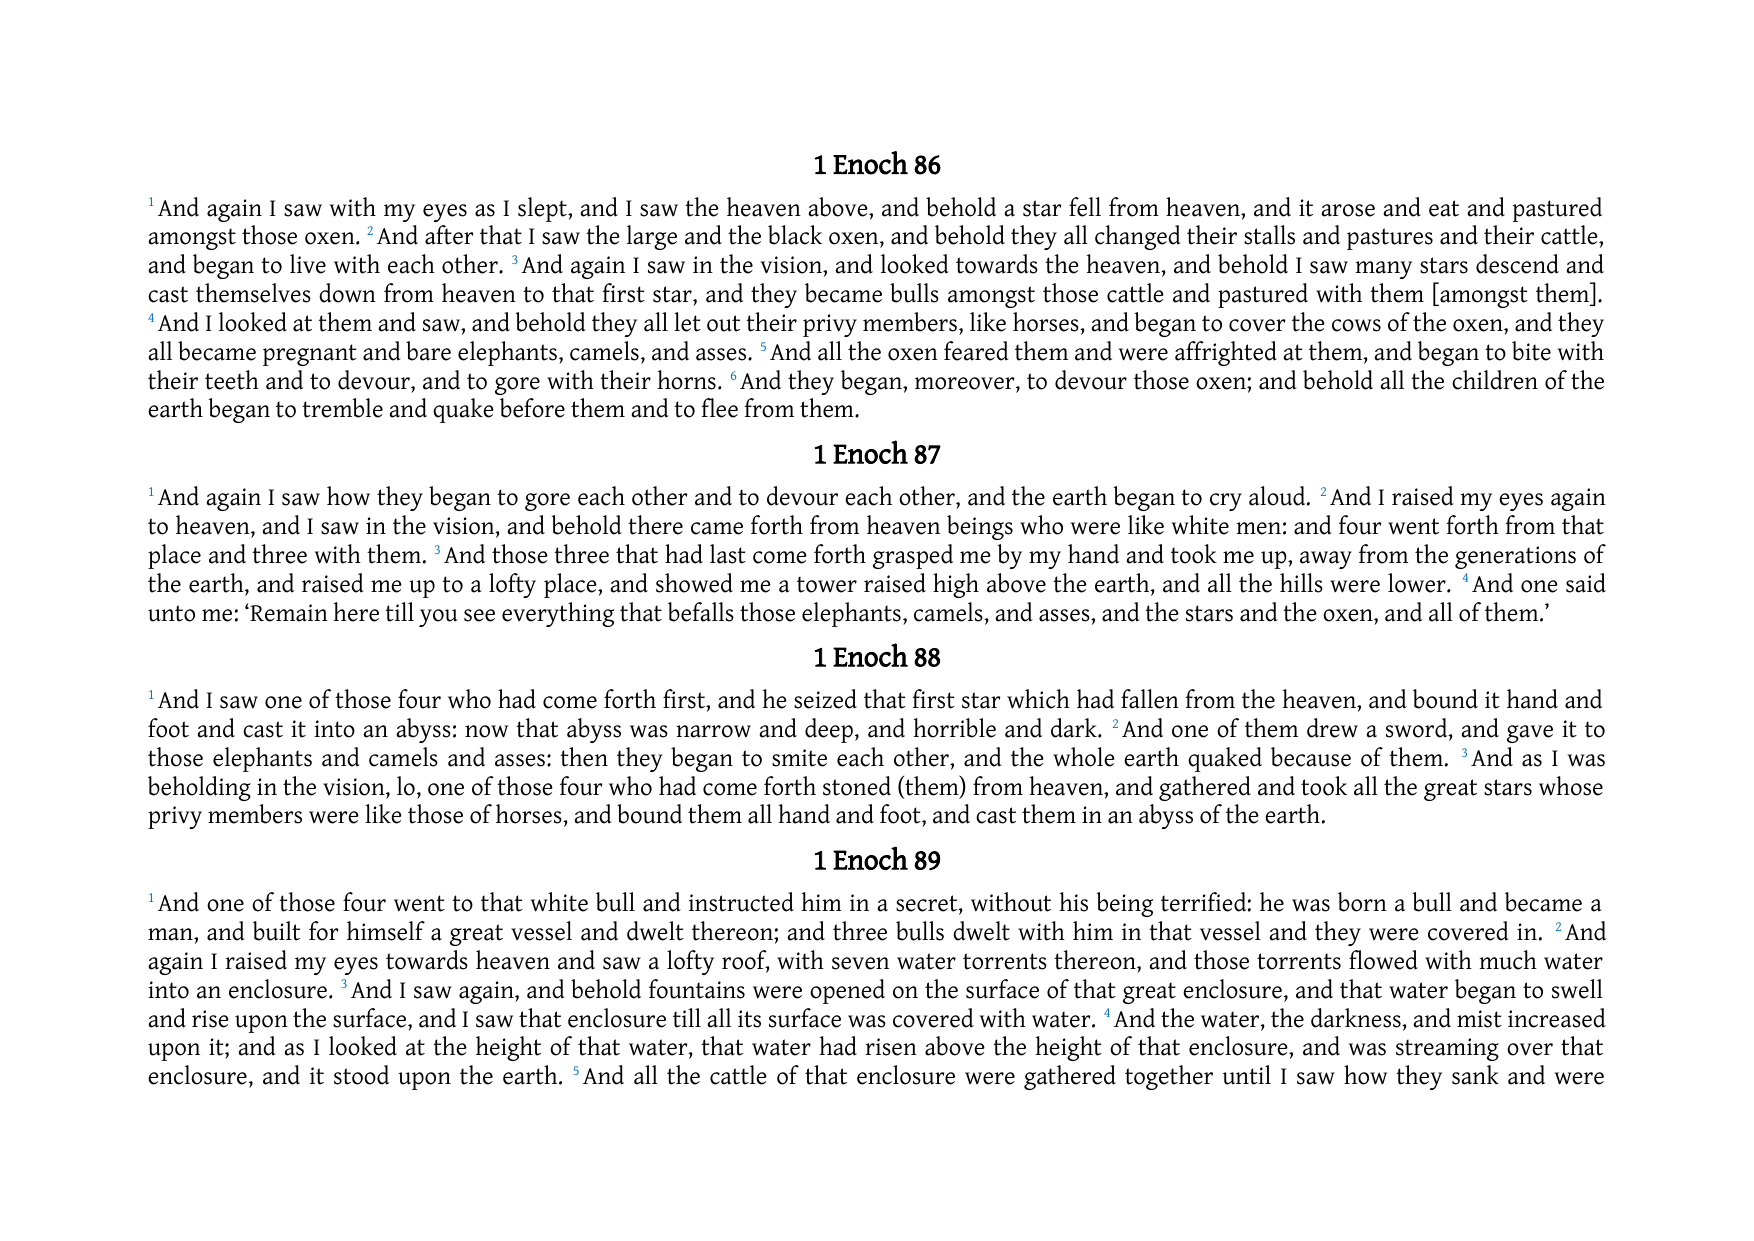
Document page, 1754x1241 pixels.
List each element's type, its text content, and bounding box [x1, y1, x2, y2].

text 1 And again I saw with my eyes as I slept, and I saw the heaven above, and behold a star fell from heaven, and it arose and eat and pastured amongst those oxen. 2 And after that I saw the large and the black oxen, and behold they all changed their stalls and pastures and their cattle, and began to live with each other. 3 And again I saw in the vision, and looked towards the heaven, and behold I saw many stars descend and cast themselves down from heaven to that first star, and they became bulls amongst those cattle and pastured with them [amongst them]. 4 And I looked at them and saw, and behold they all let out their privy members, like horses, and began to cover the cows of the oxen, and they all became pregnant and bare elephants, camels, and asses. 5 And all the oxen feared them and were affrighted at them, and began to bite with their teeth and to devour, and to gore with their horns. 6 And they began, moreover, to devour those oxen; and behold all the children of the earth began to tremble and quake before them and to flee from them. [148, 194, 1606, 425]
text 1 Enoch 86 [148, 148, 1606, 181]
text 1 Enoch 87 [148, 437, 1606, 471]
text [148, 889, 1606, 1092]
text 1 Enoch 89 [148, 843, 1606, 877]
text 1 And I saw one of those four who had come forth first, and he seized that first star which had fallen from the heaven, and bound it hand and foot and cast it into an abyss: now that abyss was narrow and deep, and horrible and dark. 2 And one of them drew a sword, and gave it to those elephants and camels and asses: then they began to smite each other, and the whole earth quaked because of them. 3 And as I was beholding in the vision, lo, one of those four who had come forth stoned (them) from heaven, and gathered and took all the great stars whose privy members were like those of horses, and bound them all hand and foot, and cast them in an abyss of the earth. [148, 687, 1606, 831]
text 1 Enoch 88 [148, 640, 1606, 674]
text 1 And again I saw how they began to gore each other and to devour each other, and the earth began to cry aloud. 2 And I raised my eyes again to heaven, and I saw in the vision, and behold there came forth from heaven beings who were like white men: and four went forth from that place and three with them. 3 And those three that had last come forth grasped me by my hand and took me up, away from the generations of the earth, and raised me up to a lofty place, and showed me a tower raised high above the earth, and all the hills were lower. 4 And one said unto me: ‘Remain here till you see everything that befalls those elephants, camels, and asses, and the stars and the oxen, and all of them.’ [148, 483, 1606, 628]
